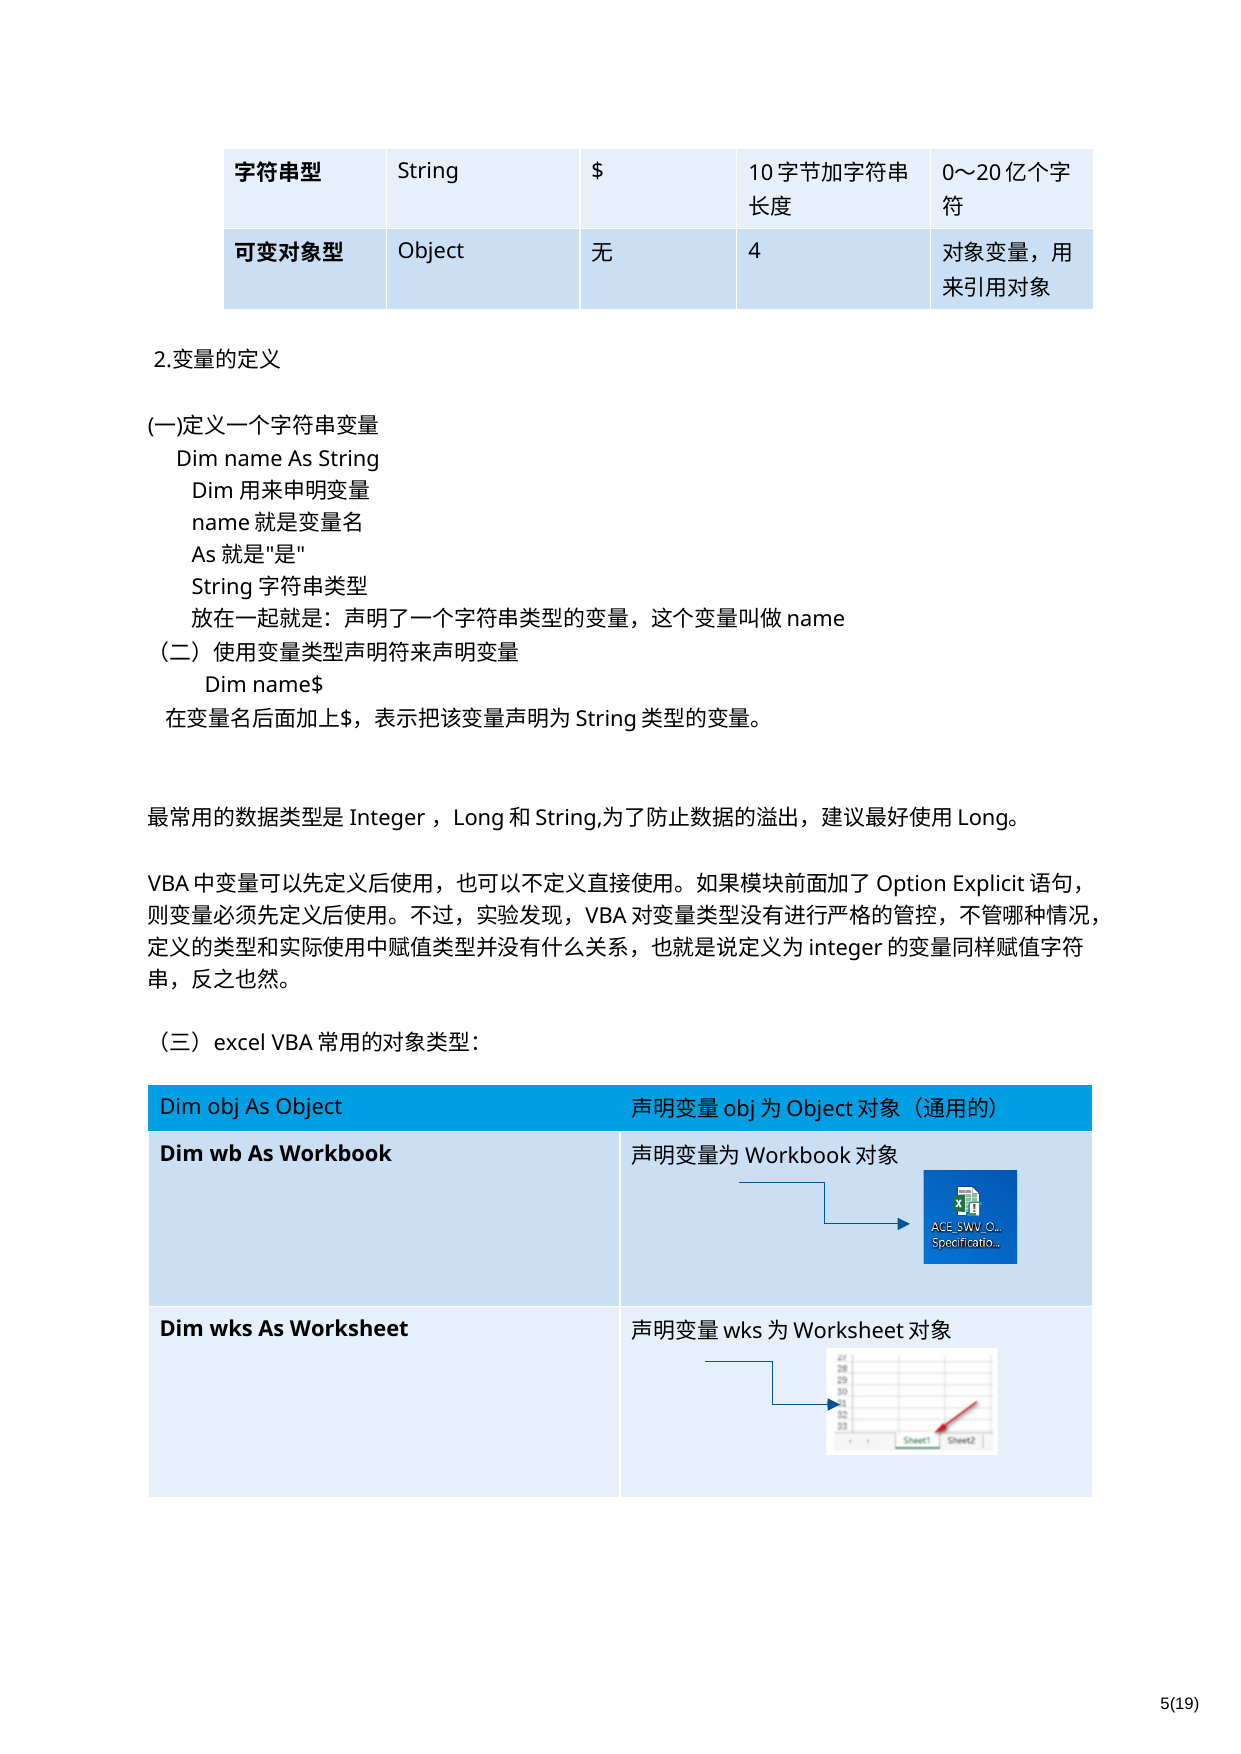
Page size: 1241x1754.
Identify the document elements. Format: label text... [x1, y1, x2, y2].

table_cell 4 [737, 229, 930, 309]
table_cell 字符串型 [224, 149, 386, 228]
table_cell $ [581, 149, 736, 228]
text Dim 用来申明变量 [148, 475, 1093, 504]
table_cell Dim wb As Workbook [149, 1132, 619, 1306]
text （二）使用变量类型声明符来声明变量 [148, 635, 1093, 667]
table_header 声明变量obj为Object对象（通用的） [620, 1085, 1092, 1131]
text name就是变量名 [148, 507, 1093, 537]
text 2.变量的定义 [148, 342, 1093, 374]
table_cell Object [387, 229, 579, 309]
text Dim name$ [148, 669, 1093, 699]
text 放在一起就是：声明了一个字符串类型的变量，这个变量叫做name [148, 603, 1093, 633]
text 在变量名后面加上$，表示把该变量声明为String类型的变量。 [148, 701, 1093, 733]
picture [923, 1170, 1018, 1264]
text VBA中变量可以先定义后使用，也可以不定义直接使用。如果模块前面加了Option Explicit语句，则变量必须先定义后使用。不过，实验发现，VBA对变量类型没有进行严格的管控，不管哪种情况，定义的类型和实际使用中赋值类型并没有什么关系，也就是说定义为integer的变量同样赋值字符串，反之也然。 [148, 866, 1093, 993]
table_header Dim obj As Object [148, 1085, 620, 1131]
text As 就是"是" [148, 539, 1093, 569]
table_cell String [387, 149, 579, 228]
table_cell 声明变量为Workbook对象 [621, 1132, 1092, 1306]
text (一)定义一个字符串变量 [148, 408, 1093, 440]
text 最常用的数据类型是 Integer ，Long和String,为了防止数据的溢出，建议最好使用Long。 [148, 800, 1093, 832]
table_cell 可变对象型 [224, 229, 386, 309]
table_cell 0～20亿个字符 [931, 149, 1093, 228]
text （三）excel VBA常用的对象类型： [148, 1025, 1093, 1057]
table_cell Dim wks As Worksheet [149, 1307, 619, 1497]
table_cell 10字节加字符串长度 [737, 149, 930, 228]
picture [826, 1348, 998, 1455]
text Dim name As String [148, 443, 1093, 472]
table_cell 声明变量wks为Worksheet对象 [621, 1307, 1092, 1497]
text String 字符串类型 [148, 571, 1093, 601]
table_cell 对象变量，用来引用对象 [931, 229, 1093, 309]
table_cell 无 [581, 229, 736, 309]
